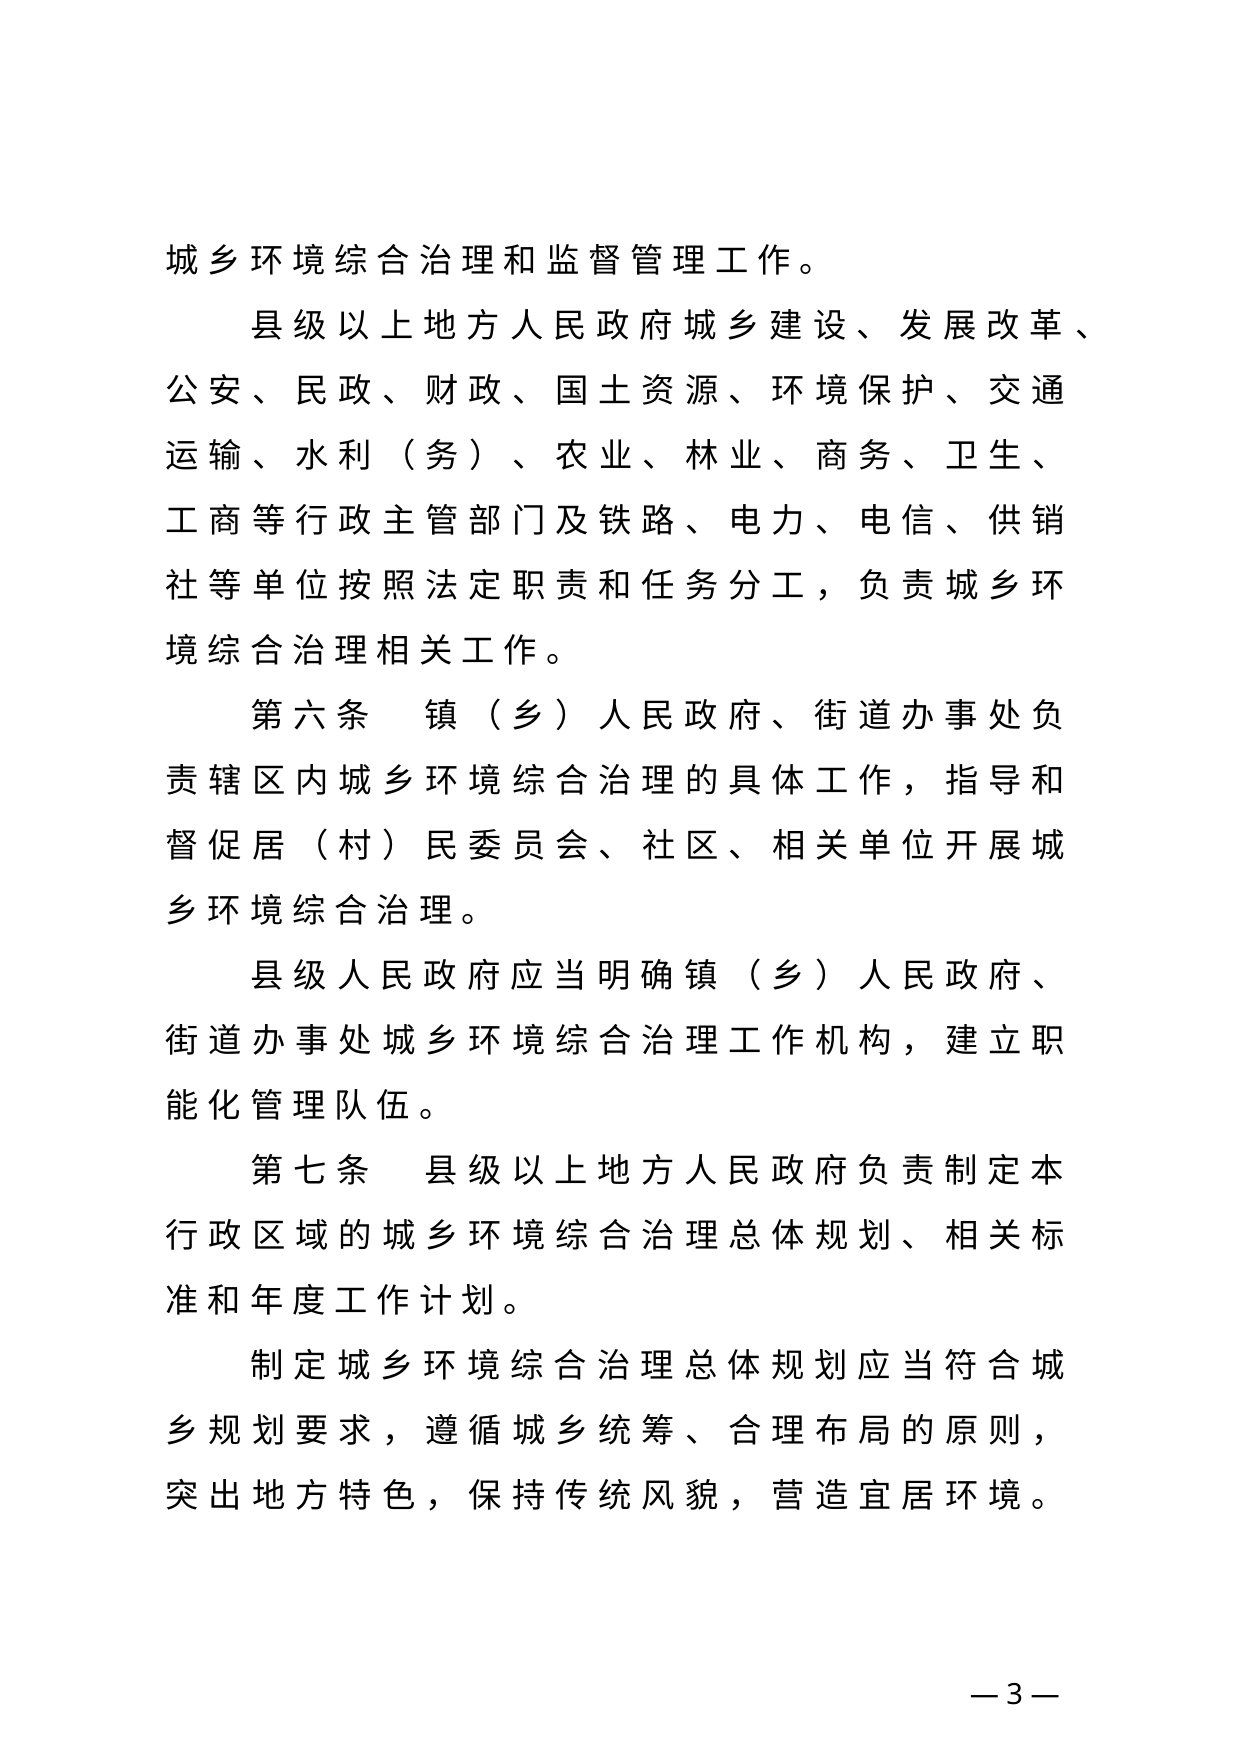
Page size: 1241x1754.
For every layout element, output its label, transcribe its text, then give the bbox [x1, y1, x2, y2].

text 第七条 县级以上地方人民政府负责制定本行政区域的城乡环境综合治理总体规划、相关标准和年度工作计划。 [165, 1136, 1075, 1331]
text 县级以上地方人民政府城乡建设、发展改革、公安、民政、财政、国土资源、环境保护、交通运输、水利（务）、农业、林业、商务、卫生、工商等行政主管部门及铁路、电力、电信、供销社等单位按照法定职责和任务分工，负责城乡环境综合治理相关工作。 [165, 291, 1075, 681]
text 第六条 镇（乡）人民政府、街道办事处负责辖区内城乡环境综合治理的具体工作，指导和督促居（村）民委员会、社区、相关单位开展城乡环境综合治理。 [165, 681, 1075, 941]
text 县级人民政府应当明确镇（乡）人民政府、街道办事处城乡环境综合治理工作机构，建立职能化管理队伍。 [165, 941, 1075, 1136]
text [165, 226, 1075, 291]
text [165, 1331, 1075, 1526]
